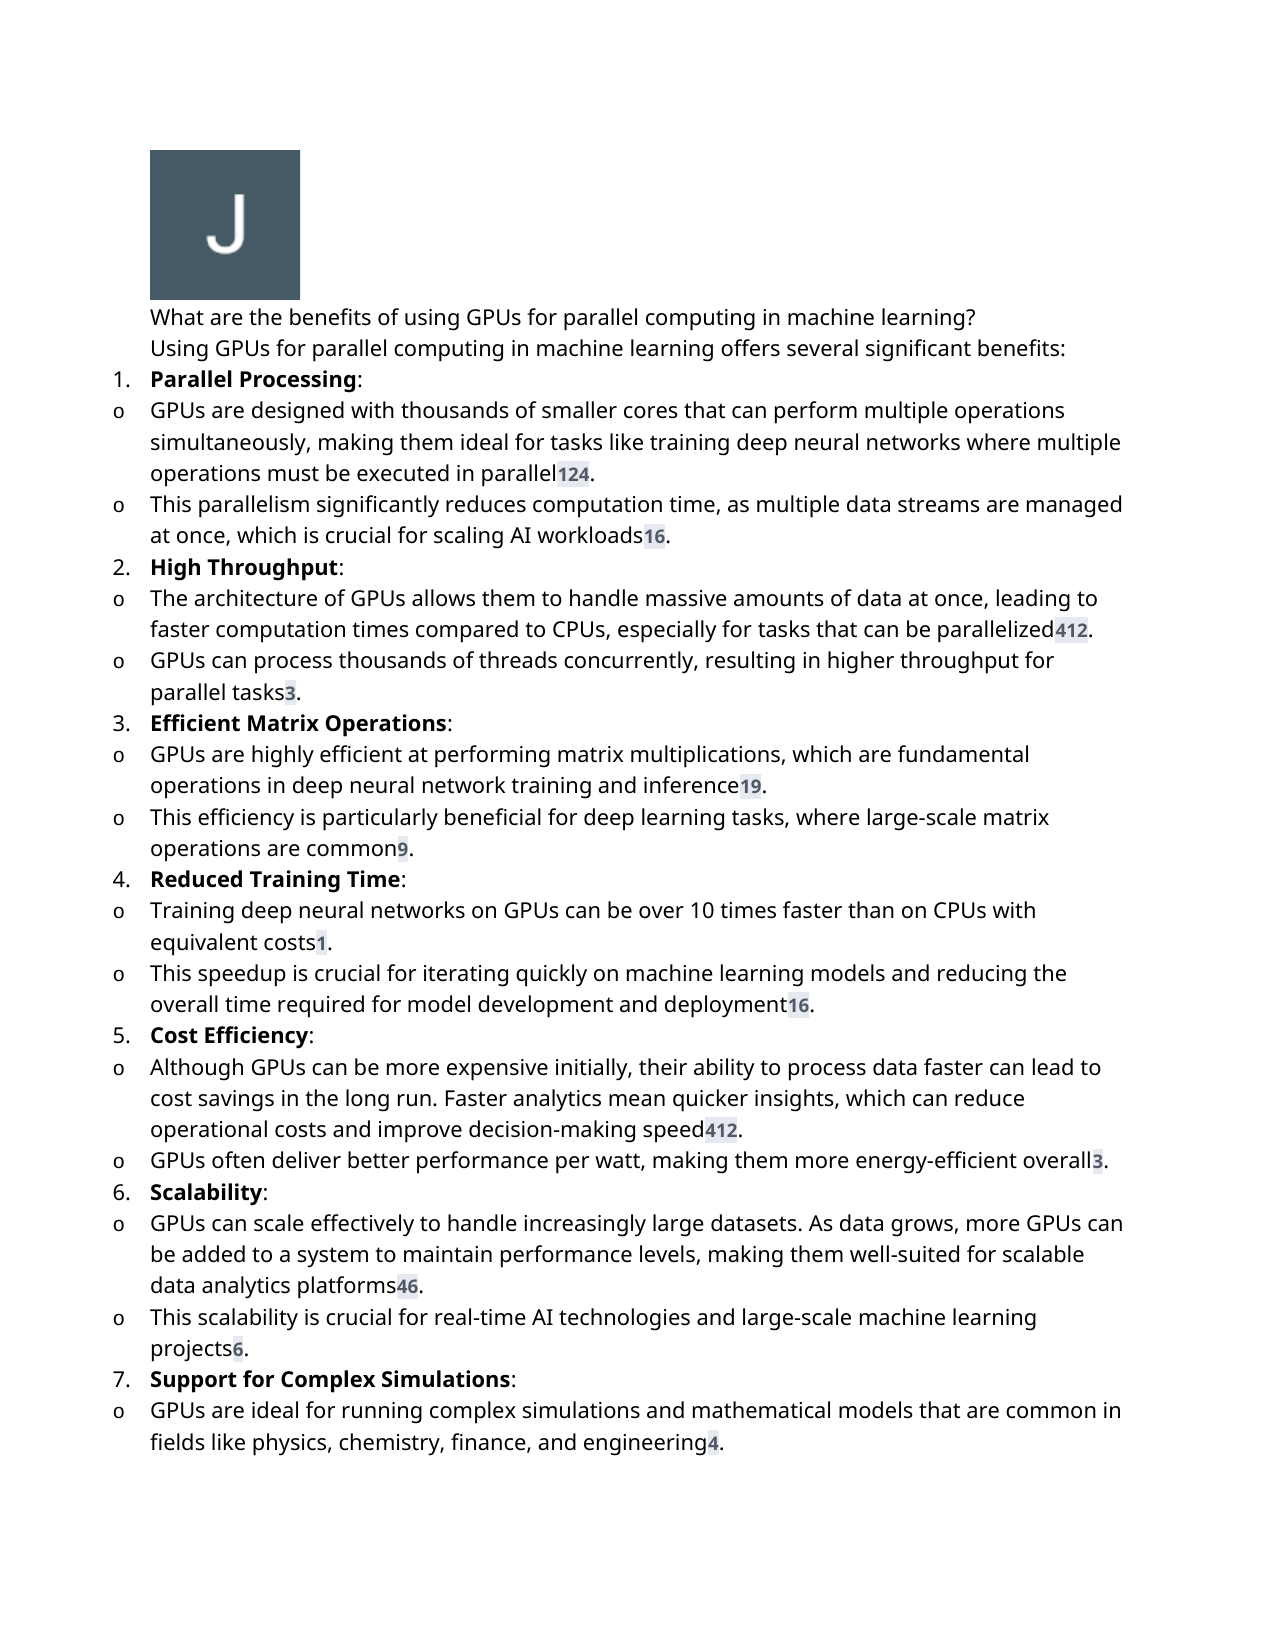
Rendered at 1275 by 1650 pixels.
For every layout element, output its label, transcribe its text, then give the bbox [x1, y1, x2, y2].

list Support for Complex Simulations: [112, 1362, 1125, 1394]
list Efficient Matrix Operations: [112, 706, 1125, 737]
list This efficiency is particularly beneficial for deep learning tasks, where large-scale matrix operations are common9. [112, 800, 1125, 862]
picture [150, 150, 300, 300]
list Reduced Training Time: [112, 862, 1125, 894]
list This speedup is crucial for iterating quickly on machine learning models and reducing the overall time required for model development and deployment16. [112, 956, 1125, 1019]
list Parallel Processing: [112, 362, 1125, 394]
list GPUs often deliver better performance per watt, making them more energy-efficient overall3. [112, 1144, 1125, 1175]
list GPUs are designed with thousands of smaller cores that can perform multiple operations simultaneously, making them ideal for tasks like training deep neural networks where multiple operations must be executed in parallel124. [112, 394, 1125, 487]
list High Throughput: [112, 550, 1125, 581]
list This scalability is crucial for real-time AI technologies and large-scale machine learning projects6. [112, 1300, 1125, 1362]
list This parallelism significantly reduces computation time, as multiple data streams are managed at once, which is crucial for scaling AI workloads16. [112, 487, 1125, 550]
list GPUs can process thousands of threads concurrently, resulting in higher throughput for parallel tasks3. [112, 644, 1125, 706]
text What are the benefits of using GPUs for parallel computing in machine learning? [150, 300, 1125, 331]
text Using GPUs for parallel computing in machine learning offers several significant benefits: [150, 331, 1125, 362]
list Cost Efficiency: [112, 1019, 1125, 1050]
list Training deep neural networks on GPUs can be over 10 times faster than on CPUs with equivalent costs1. [112, 894, 1125, 956]
list GPUs can scale effectively to handle increasingly large datasets. As data grows, more GPUs can be added to a system to maintain performance levels, making them well-suited for scalable data analytics platforms46. [112, 1206, 1125, 1300]
list The architecture of GPUs allows them to handle massive amounts of data at once, leading to faster computation times compared to CPUs, especially for tasks that can be parallelized412. [112, 581, 1125, 644]
list GPUs are ideal for running complex simulations and mathematical models that are common in fields like physics, chemistry, finance, and engineering4. [112, 1394, 1125, 1456]
list GPUs are highly efficient at performing matrix multiplications, which are fundamental operations in deep neural network training and inference19. [112, 737, 1125, 800]
list Although GPUs can be more expensive initially, their ability to process data faster can lead to cost savings in the long run. Faster analytics mean quicker insights, which can reduce operational costs and improve decision-making speed412. [112, 1050, 1125, 1144]
list Scalability: [112, 1175, 1125, 1206]
